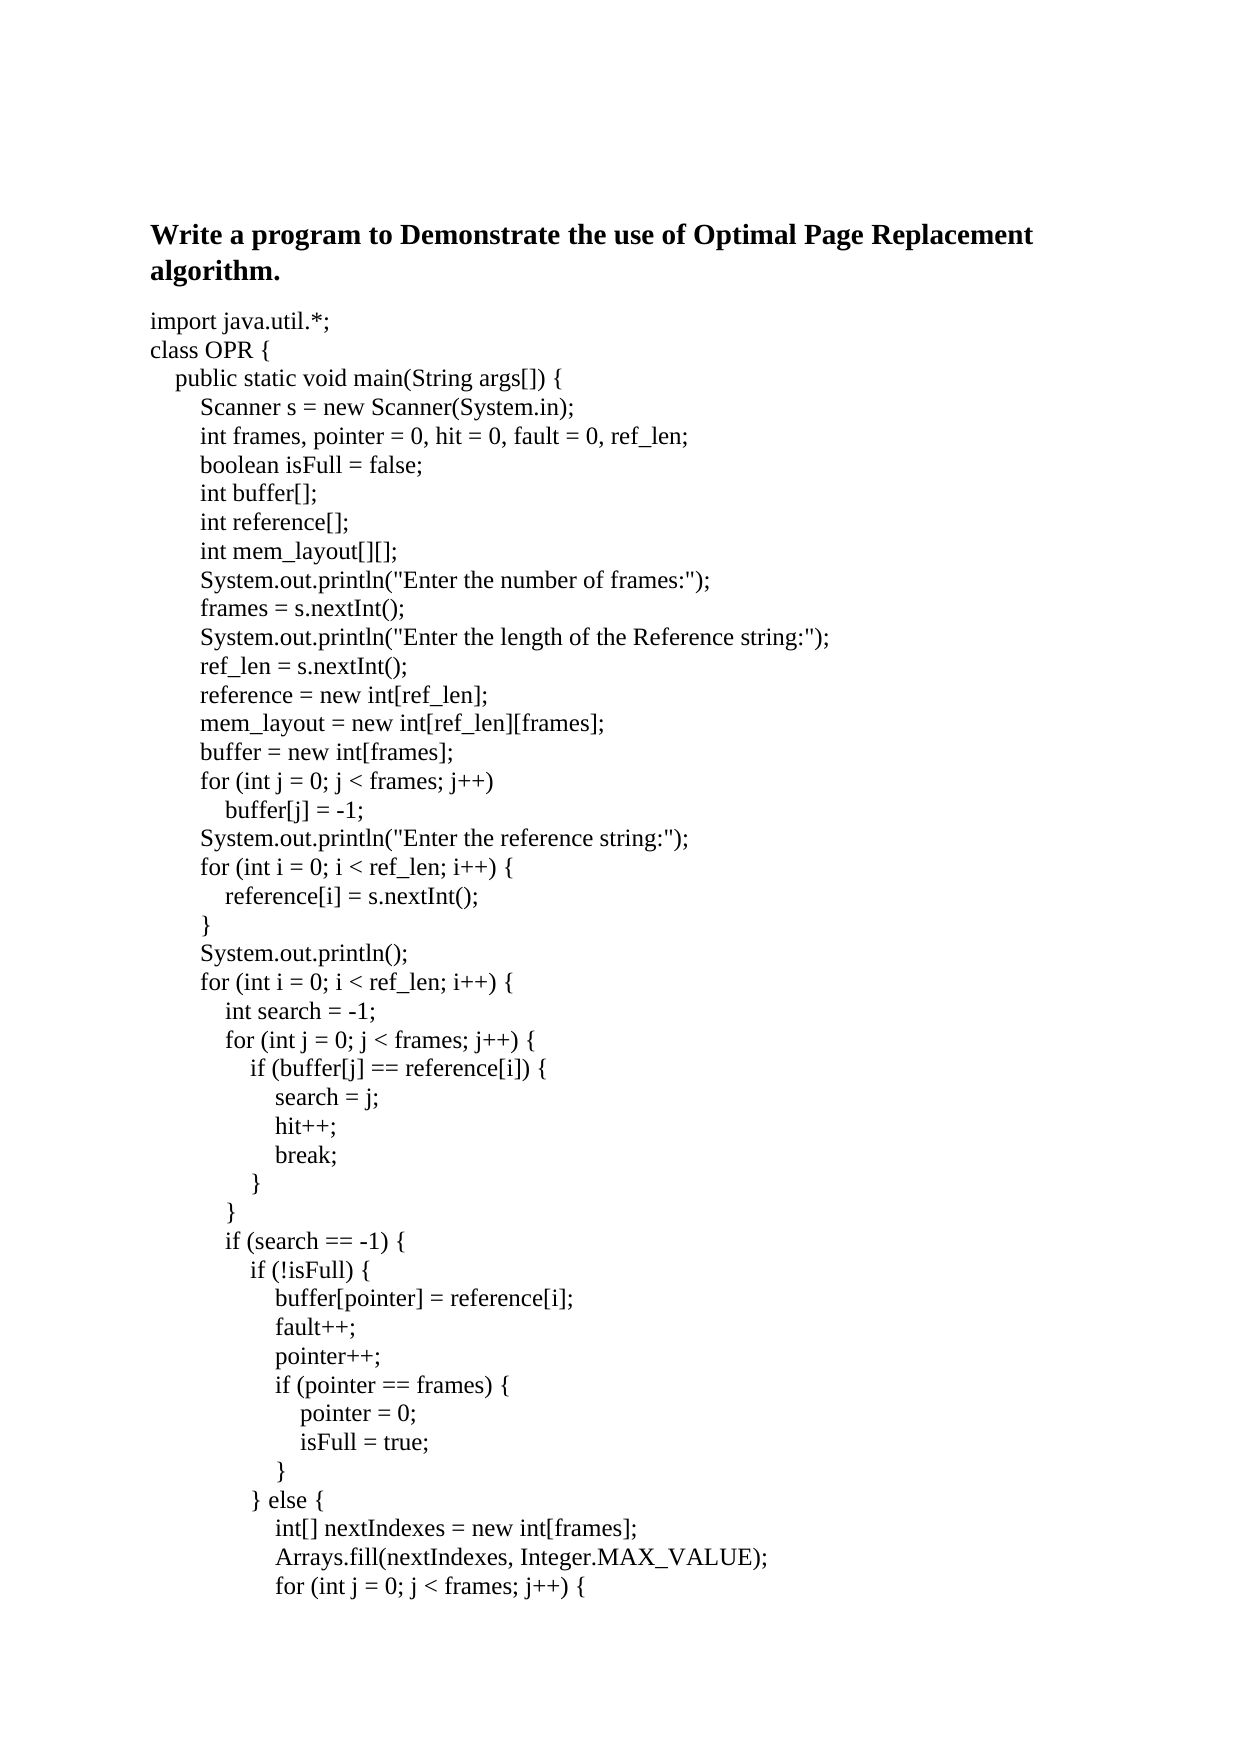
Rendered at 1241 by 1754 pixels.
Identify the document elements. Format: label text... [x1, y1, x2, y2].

text Scanner s = new Scanner(System.in); [150, 392, 1090, 421]
text System.out.println("Enter the reference string:"); [150, 823, 1090, 852]
text Write a program to Demonstrate the use of Optimal Page Replacement algorithm. [150, 217, 1090, 287]
text if (buffer[j] == reference[i]) { [150, 1053, 1090, 1082]
text isFull = true; [150, 1427, 1090, 1456]
text search = j; [150, 1082, 1090, 1111]
text pointer++; [150, 1341, 1090, 1370]
text } [150, 910, 1090, 938]
text reference = new int[ref_len]; [150, 680, 1090, 708]
text public static void main(String args[]) { [150, 363, 1090, 392]
text mem_layout = new int[ref_len][frames]; [150, 708, 1090, 737]
text } [150, 1168, 1090, 1197]
text int frames, pointer = 0, hit = 0, fault = 0, ref_len; [150, 421, 1090, 450]
text for (int j = 0; j < frames; j++) [150, 766, 1090, 795]
text pointer = 0; [150, 1398, 1090, 1427]
text System.out.println(); [150, 938, 1090, 967]
text int search = -1; [150, 996, 1090, 1025]
text for (int i = 0; i < ref_len; i++) { [150, 852, 1090, 881]
text for (int j = 0; j < frames; j++) { [150, 1025, 1090, 1053]
text for (int j = 0; j < frames; j++) { [150, 1571, 1090, 1600]
text buffer[j] = -1; [150, 795, 1090, 823]
text System.out.println("Enter the length of the Reference string:"); [150, 622, 1090, 651]
text int mem_layout[][]; [150, 536, 1090, 565]
text buffer[pointer] = reference[i]; [150, 1283, 1090, 1312]
text for (int i = 0; i < ref_len; i++) { [150, 967, 1090, 996]
text ref_len = s.nextInt(); [150, 651, 1090, 680]
text Arrays.fill(nextIndexes, Integer.MAX_VALUE); [150, 1542, 1090, 1571]
text int reference[]; [150, 507, 1090, 536]
text import java.util.*; [150, 306, 1090, 335]
text break; [150, 1140, 1090, 1168]
text System.out.println("Enter the number of frames:"); [150, 565, 1090, 593]
text hit++; [150, 1111, 1090, 1140]
text reference[i] = s.nextInt(); [150, 881, 1090, 910]
text if (!isFull) { [150, 1255, 1090, 1283]
text if (search == -1) { [150, 1226, 1090, 1255]
text if (pointer == frames) { [150, 1370, 1090, 1398]
text frames = s.nextInt(); [150, 593, 1090, 622]
text } [150, 1456, 1090, 1485]
text boolean isFull = false; [150, 450, 1090, 478]
text fault++; [150, 1312, 1090, 1341]
text } else { [150, 1485, 1090, 1513]
text buffer = new int[frames]; [150, 737, 1090, 766]
text int[] nextIndexes = new int[frames]; [150, 1513, 1090, 1542]
text int buffer[]; [150, 478, 1090, 507]
text class OPR { [150, 335, 1090, 363]
text } [150, 1197, 1090, 1226]
